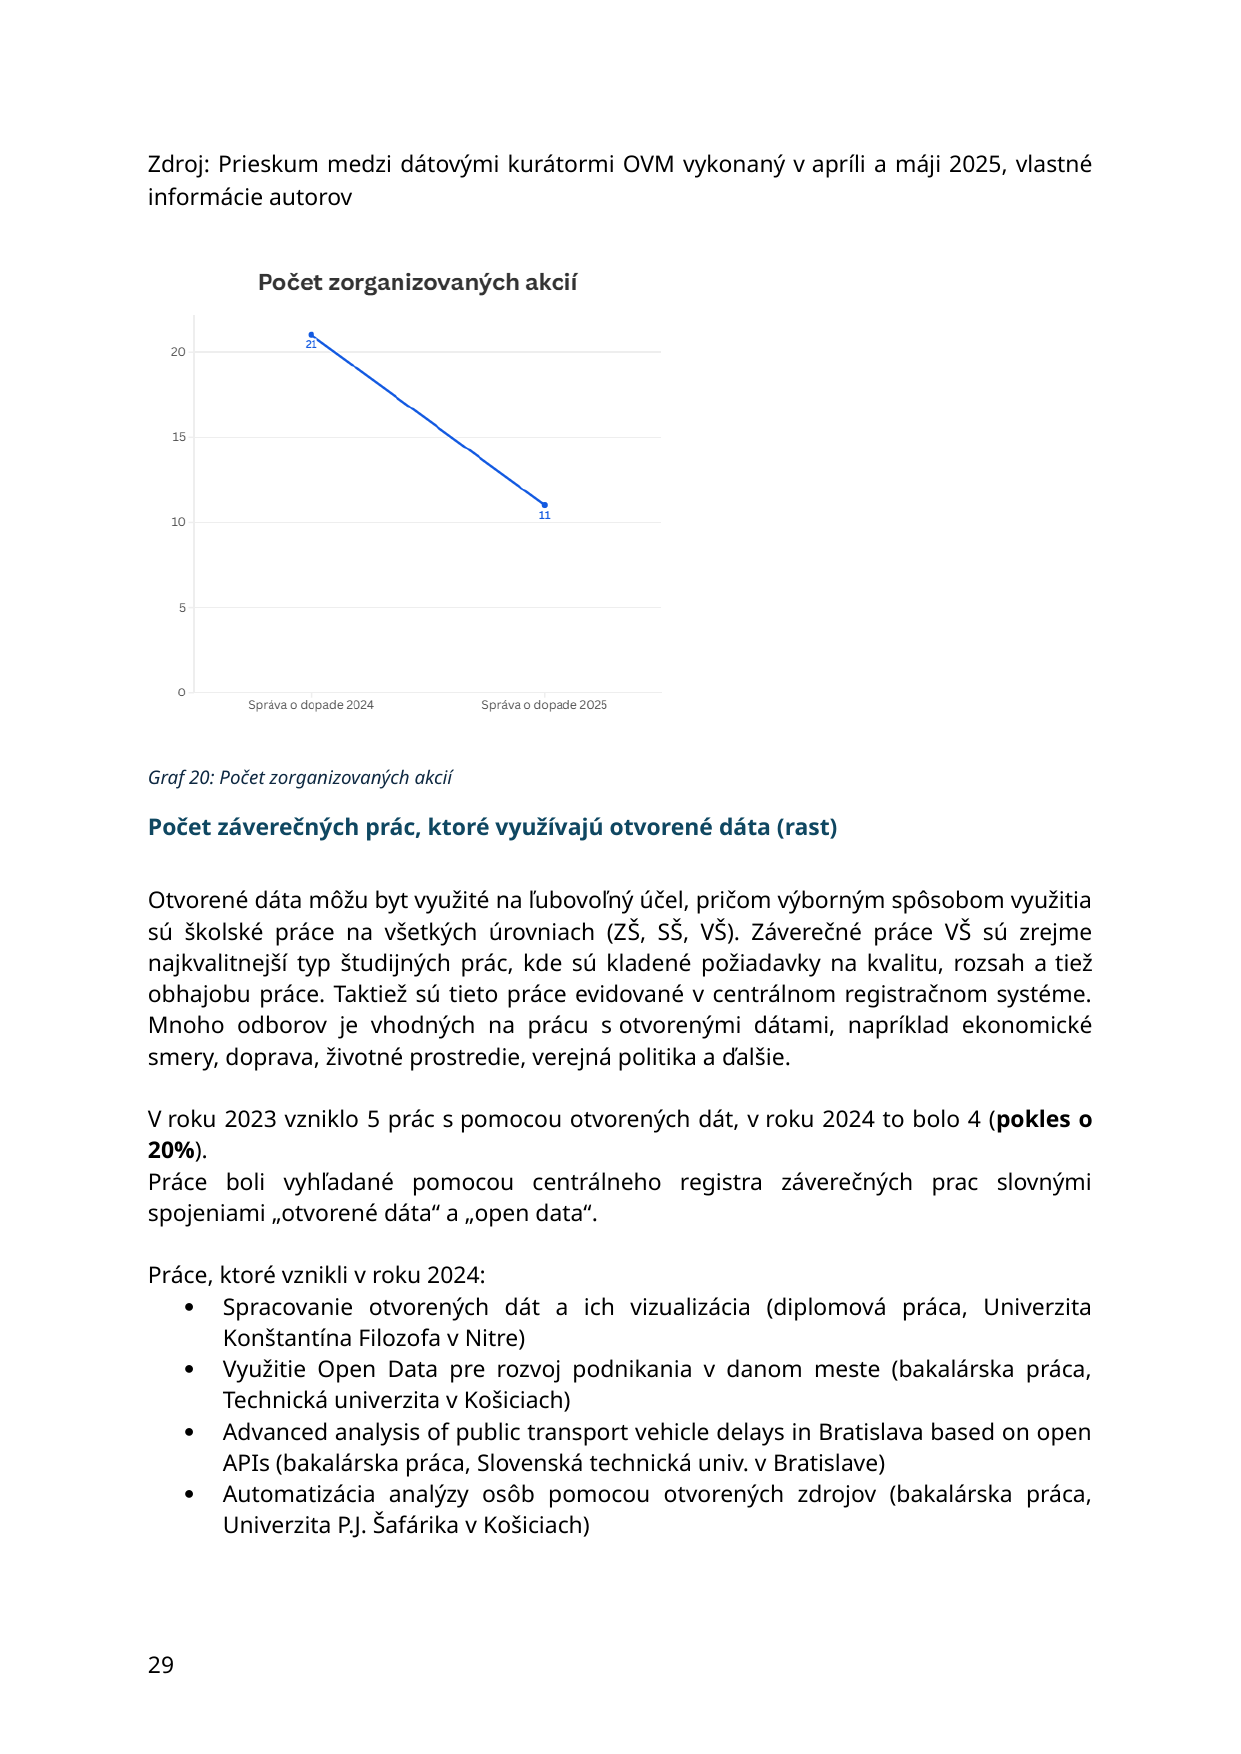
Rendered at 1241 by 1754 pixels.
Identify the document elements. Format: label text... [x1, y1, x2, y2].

list Advanced analysis of public transport vehicle delays in Bratislava based on open APIs (bakalárska práca, Slovenská technická univ. v Bratislave) [185, 1416, 1093, 1478]
list Spracovanie otvorených dát a ich vizualizácia (diplomová práca, Univerzita Konštantína Filozofa v Nitre) [185, 1291, 1093, 1353]
list Využitie Open Data pre rozvoj podnikania v danom meste (bakalárska práca, Technická univerzita v Košiciach) [185, 1353, 1093, 1416]
text Otvorené dáta môžu byt využité na ľubovoľný účel, pričom výborným spôsobom využitia sú školské práce na všetkých úrovniach (ZŠ, SŠ, VŠ). Záverečné práce VŠ sú zrejme najkvalitnejší typ študijných prác, kde sú kladené požiadavky na kvalitu, rozsah a tiež obhajobu práce. Taktiež sú tieto práce evidované v centrálnom registračnom systéme. Mnoho odborov je vhodných na prácu s otvorenými dátami, napríklad ekonomické smery, doprava, životné prostredie, verejná politika a ďalšie. [148, 884, 1093, 1072]
picture [147, 244, 687, 736]
list Automatizácia analýzy osôb pomocou otvorených zdrojov (bakalárska práca, Univerzita P.J. Šafárika v Košiciach) [185, 1478, 1093, 1541]
text Práce, ktoré vznikli v roku 2024: [148, 1259, 1093, 1291]
text Zdroj: Prieskum medzi dátovými kurátormi OVM vykonaný v apríli a máji 2025, vlastné informácie autorov [148, 148, 1093, 213]
subtitle Počet záverečných prác, ktoré využívajú otvorené dáta (rast) [148, 811, 1093, 842]
text V roku 2023 vzniklo 5 prác s pomocou otvorených dát, v roku 2024 to bolo 4 (pokles o 20%). [148, 1103, 1093, 1166]
text Práce boli vyhľadané pomocou centrálneho registra záverečných prac slovnými spojeniami „otvorené dáta“ a „open data“. [148, 1166, 1093, 1228]
